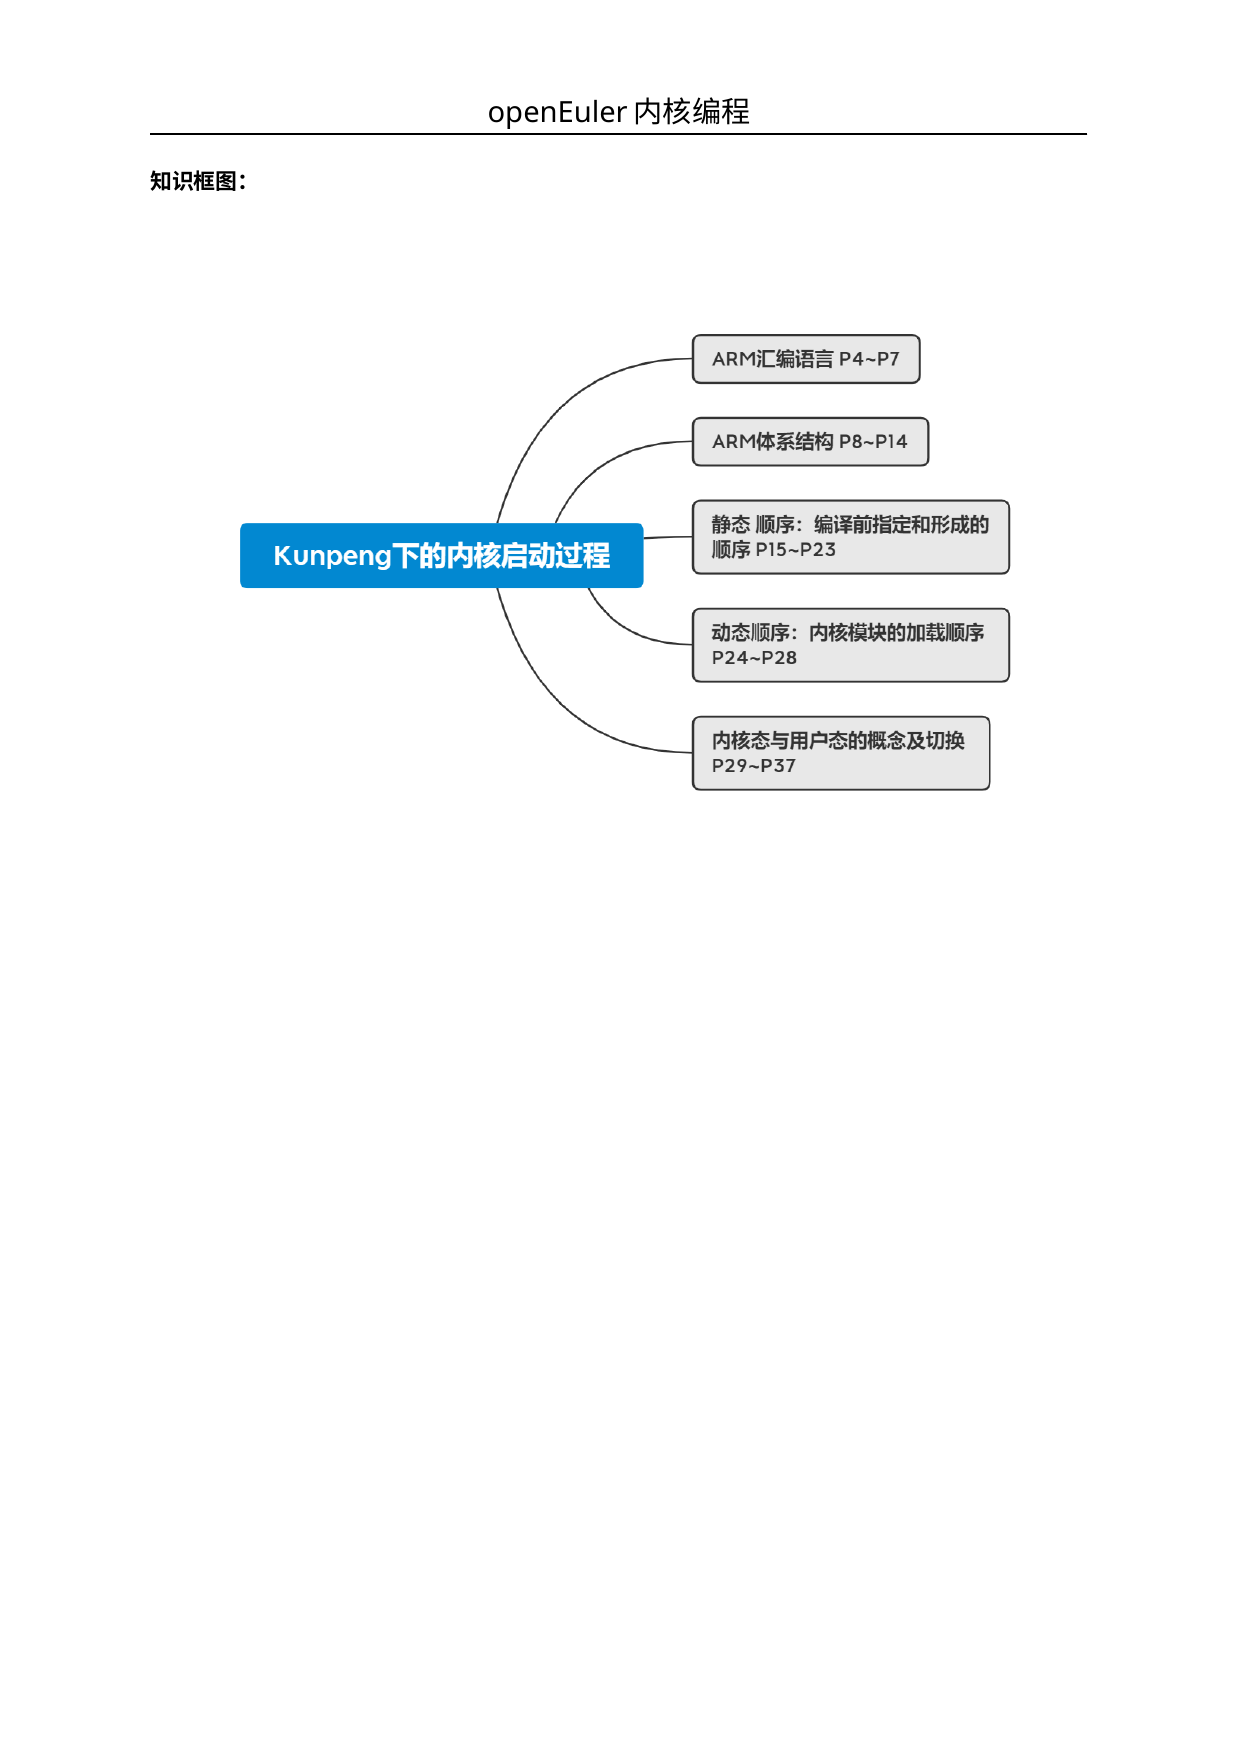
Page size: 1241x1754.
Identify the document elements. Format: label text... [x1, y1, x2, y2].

text 知识框图： [150, 164, 1087, 196]
picture [150, 257, 1088, 829]
